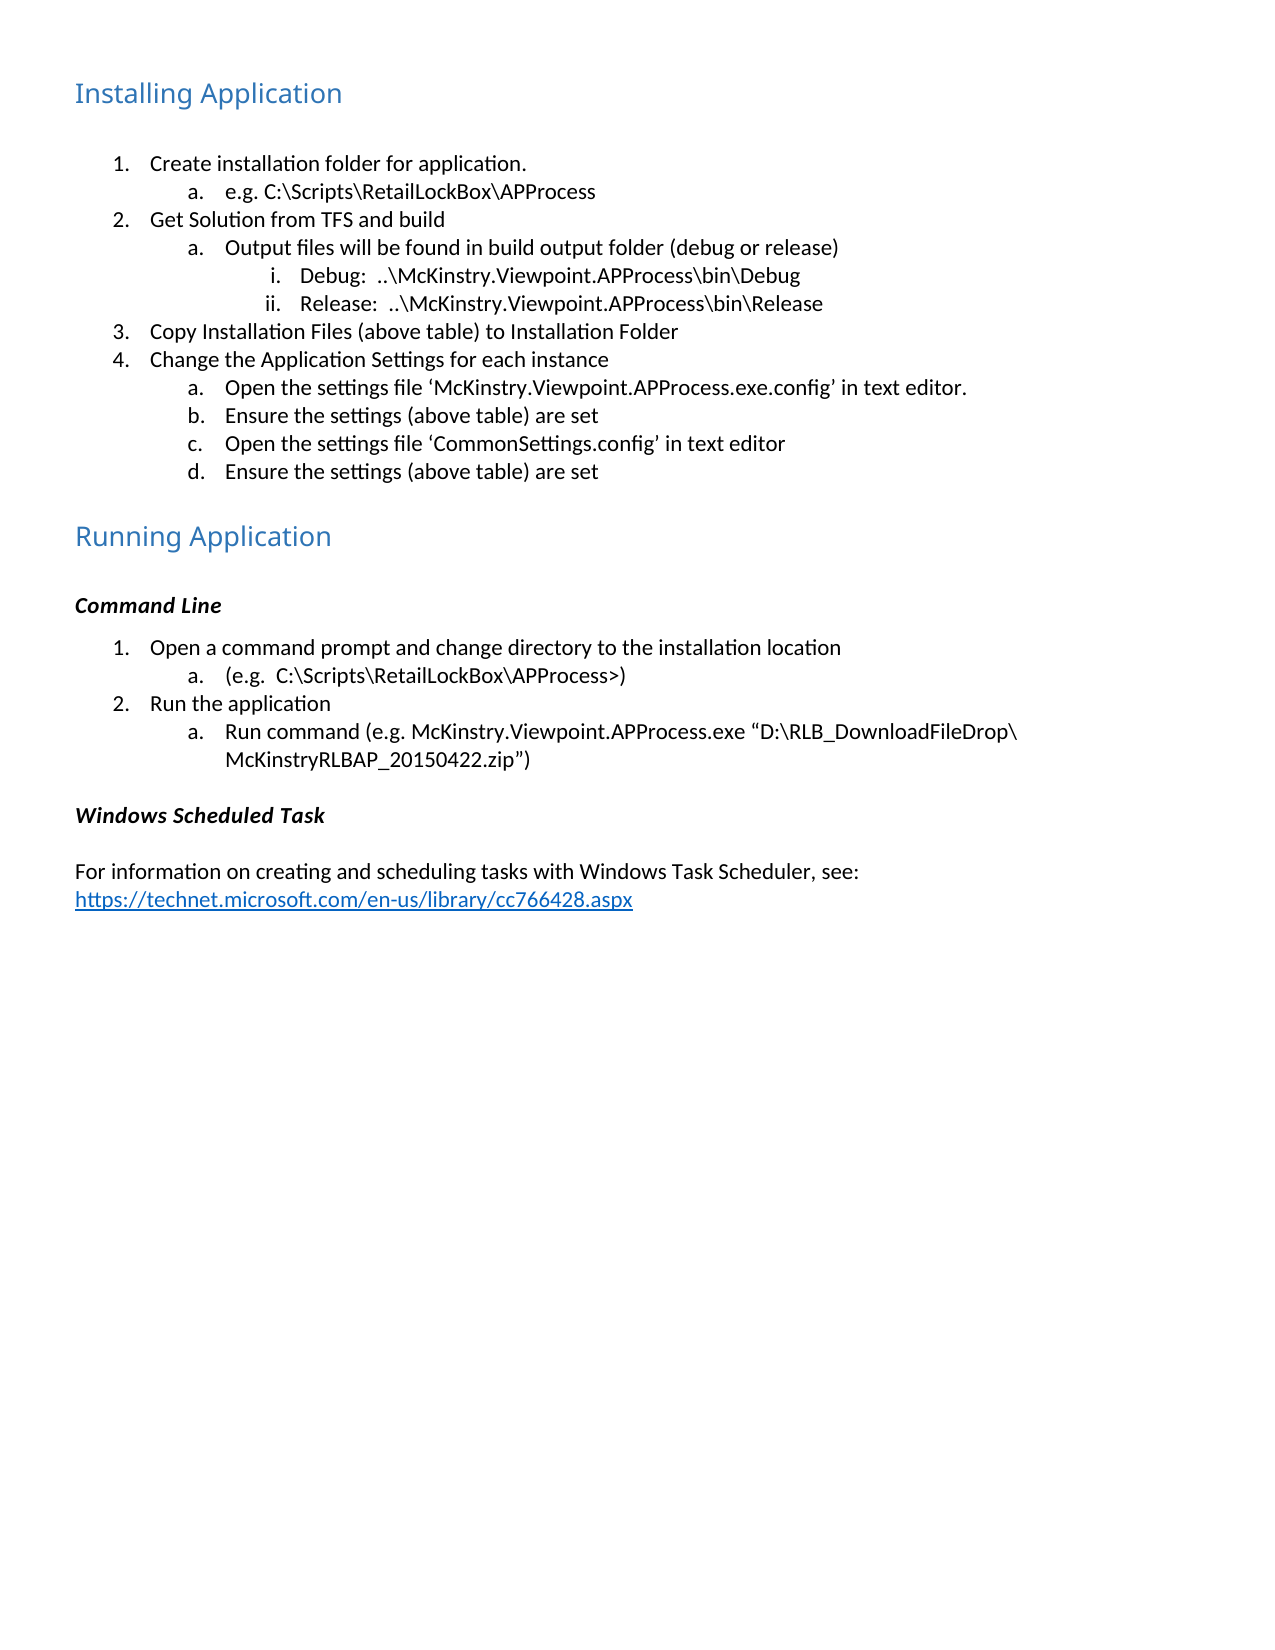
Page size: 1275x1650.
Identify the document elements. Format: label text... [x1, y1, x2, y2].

list Ensure the settings (above table) are set [187, 401, 1200, 429]
list Open the settings file ‘CommonSettings.config’ in text editor [187, 429, 1200, 457]
list e.g. C:\Scripts\RetailLockBox\APProcess [187, 177, 1200, 205]
list Create installation folder for application. [112, 149, 1200, 177]
list Debug: ..\McKinstry.Viewpoint.APProcess\bin\Debug [281, 261, 1200, 289]
list Open the settings file ‘McKinstry.Viewpoint.APProcess.exe.config’ in text editor. [187, 373, 1200, 401]
list Run command (e.g. McKinstry.Viewpoint.APProcess.exe “D:\RLB_DownloadFileDrop\McKinstryRLBAP_20150422.zip”) [187, 717, 1200, 773]
text Command Line [75, 591, 1200, 619]
text https://technet.microsoft.com/en-us/library/cc766428.aspx [75, 885, 1200, 913]
subtitle Installing Application [75, 75, 1200, 112]
list Ensure the settings (above table) are set [187, 457, 1200, 485]
subtitle Running Application [75, 517, 1200, 554]
text For information on creating and scheduling tasks with Windows Task Scheduler, see: [75, 857, 1200, 885]
list Copy Installation Files (above table) to Installation Folder [112, 317, 1200, 345]
list Output files will be found in build output folder (debug or release) [187, 233, 1200, 261]
text Windows Scheduled Task [75, 801, 1200, 829]
list Run the application [112, 689, 1200, 717]
list Open a command prompt and change directory to the installation location [112, 633, 1200, 661]
list Change the Application Settings for each instance [112, 345, 1200, 373]
list Get Solution from TFS and build [112, 205, 1200, 233]
list Release: ..\McKinstry.Viewpoint.APProcess\bin\Release [281, 289, 1200, 317]
list (e.g. C:\Scripts\RetailLockBox\APProcess>) [187, 661, 1200, 689]
